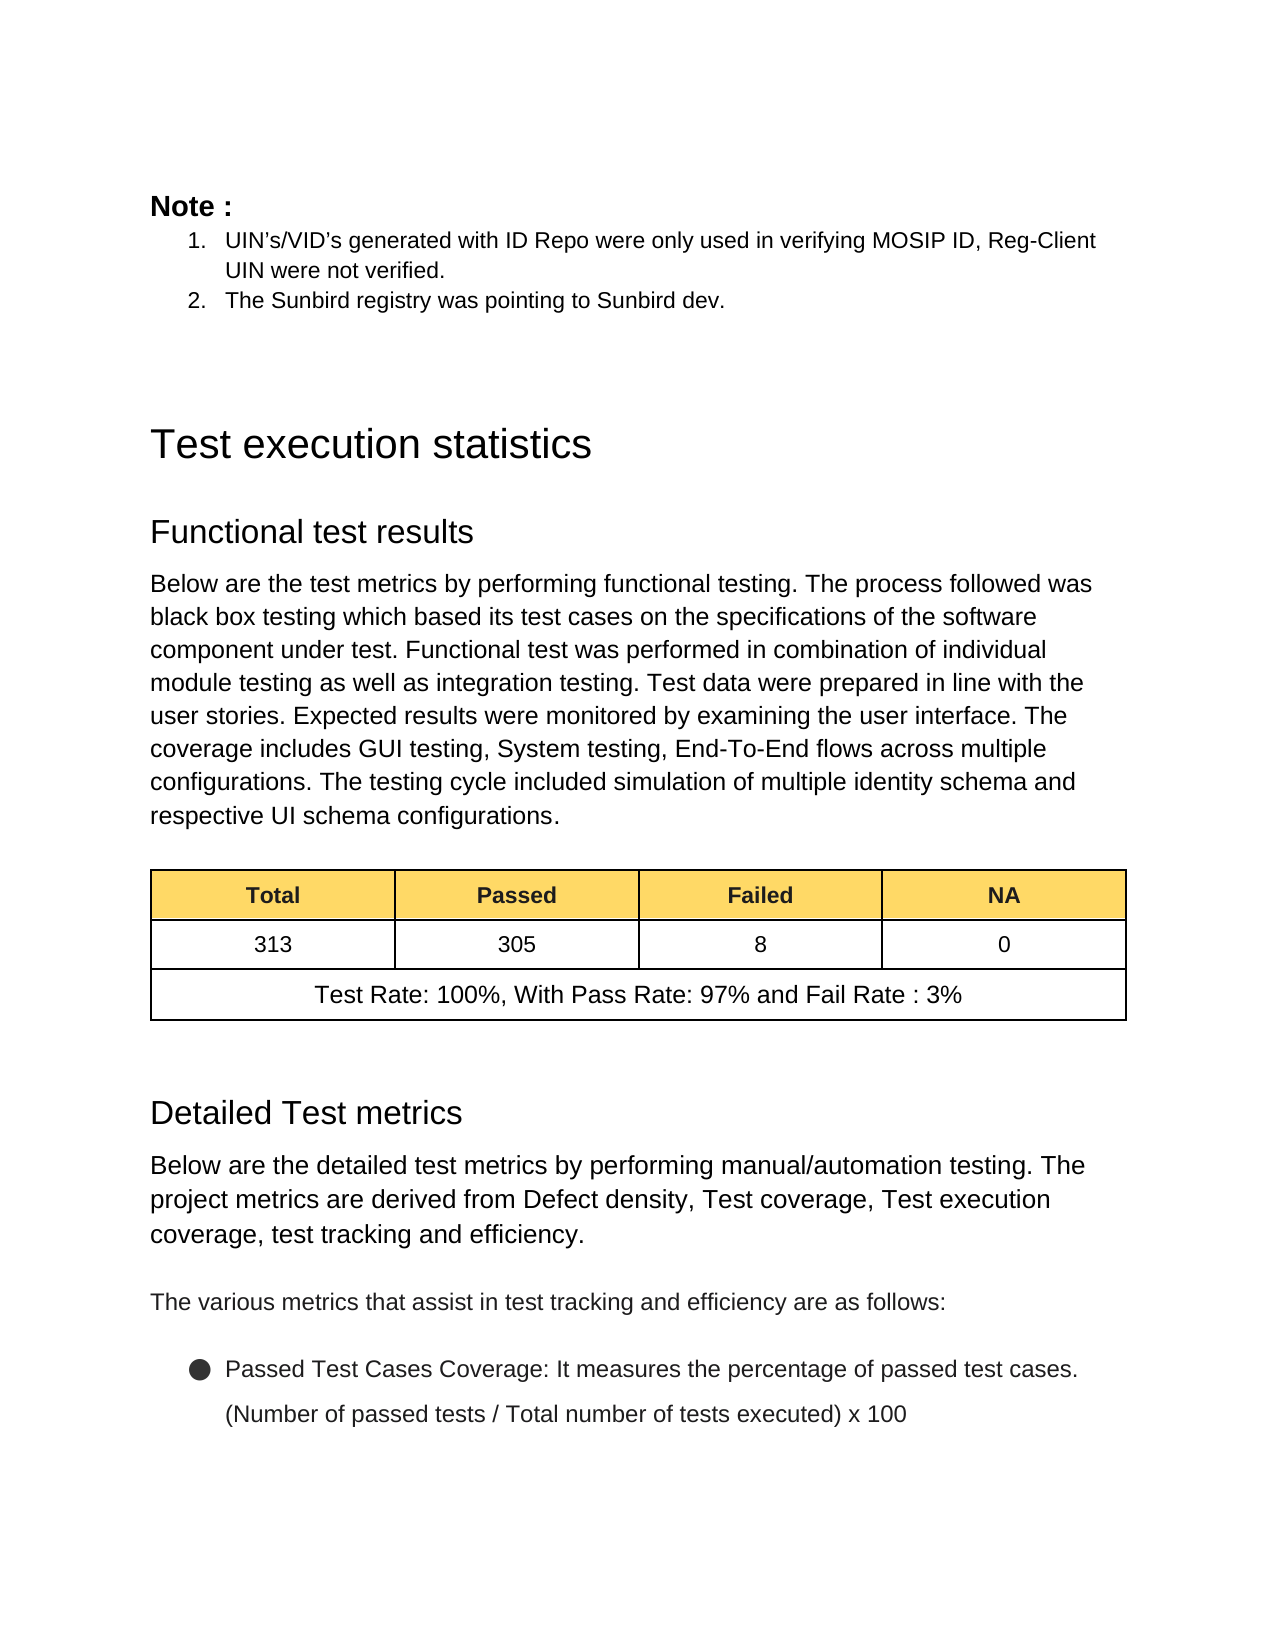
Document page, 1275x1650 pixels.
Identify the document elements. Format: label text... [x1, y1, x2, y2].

text The various metrics that assist in test tracking and efficiency are as follows: [150, 1287, 1125, 1315]
subtitle Test execution statistics [150, 420, 1125, 468]
subtitle Functional test results [150, 512, 1125, 551]
subtitle Detailed Test metrics [150, 1093, 1125, 1132]
table_cell 8 [640, 921, 881, 968]
list Passed Test Cases Coverage: It measures the percentage of passed test cases. (Number of passed tests / Total number of tests executed) x 100 [187, 1351, 1125, 1428]
list The Sunbird registry was pointing to Sunbird dev. [187, 287, 1125, 314]
table_cell Test Rate: 100%, With Pass Rate: 97% and Fail Rate : 3% [152, 970, 1125, 1019]
table_header NA [883, 871, 1125, 918]
table_cell 0 [883, 921, 1125, 968]
table_cell 313 [152, 921, 394, 968]
table_header Failed [640, 871, 881, 918]
text Below are the test metrics by performing functional testing. The process followed was black box testing which based its test cases on the specifications of the software component under test. Functional test was performed in combination of individual module testing as well as integration testing. Test data were prepared in line with the user stories. Expected results were monitored by examining the user interface. The coverage includes GUI testing, System testing, End-To-End flows across multiple configurations. The testing cycle included simulation of multiple identity schema and respective UI schema configurations. [150, 569, 1125, 830]
table_header Passed [396, 871, 638, 918]
text Below are the detailed test metrics by performing manual/automation testing. The project metrics are derived from Defect density, Test coverage, Test execution coverage, test tracking and efficiency. [150, 1150, 1125, 1249]
table_cell 305 [396, 921, 638, 968]
table_header Total [152, 871, 394, 918]
text Note : [150, 188, 1125, 222]
list UIN’s/VID’s generated with ID Repo were only used in verifying MOSIP ID, Reg-Client UIN were not verified. [187, 227, 1125, 284]
